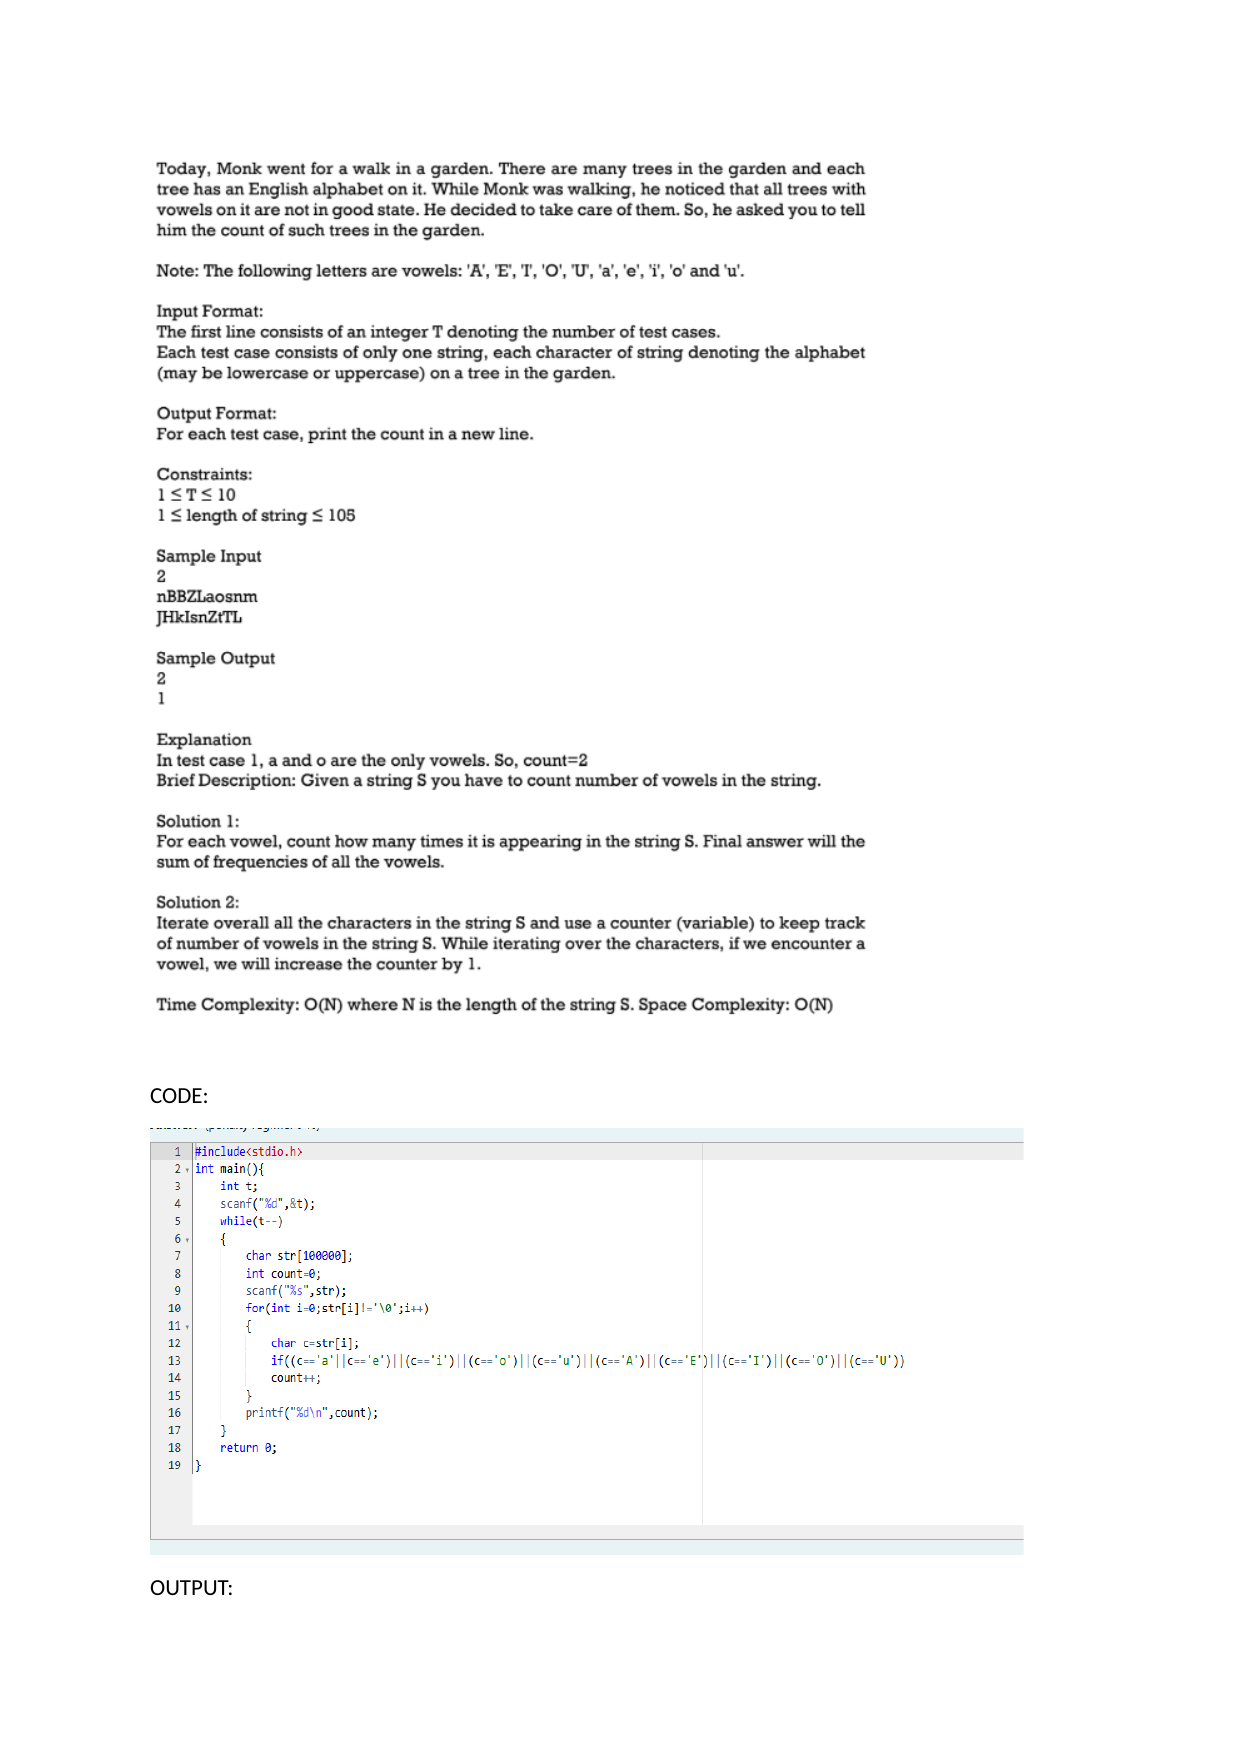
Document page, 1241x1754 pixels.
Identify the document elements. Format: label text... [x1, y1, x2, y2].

picture [155, 150, 868, 1063]
text OUTPUT: [150, 1573, 1090, 1601]
picture [150, 1128, 1024, 1555]
text CODE: [150, 1081, 1090, 1109]
